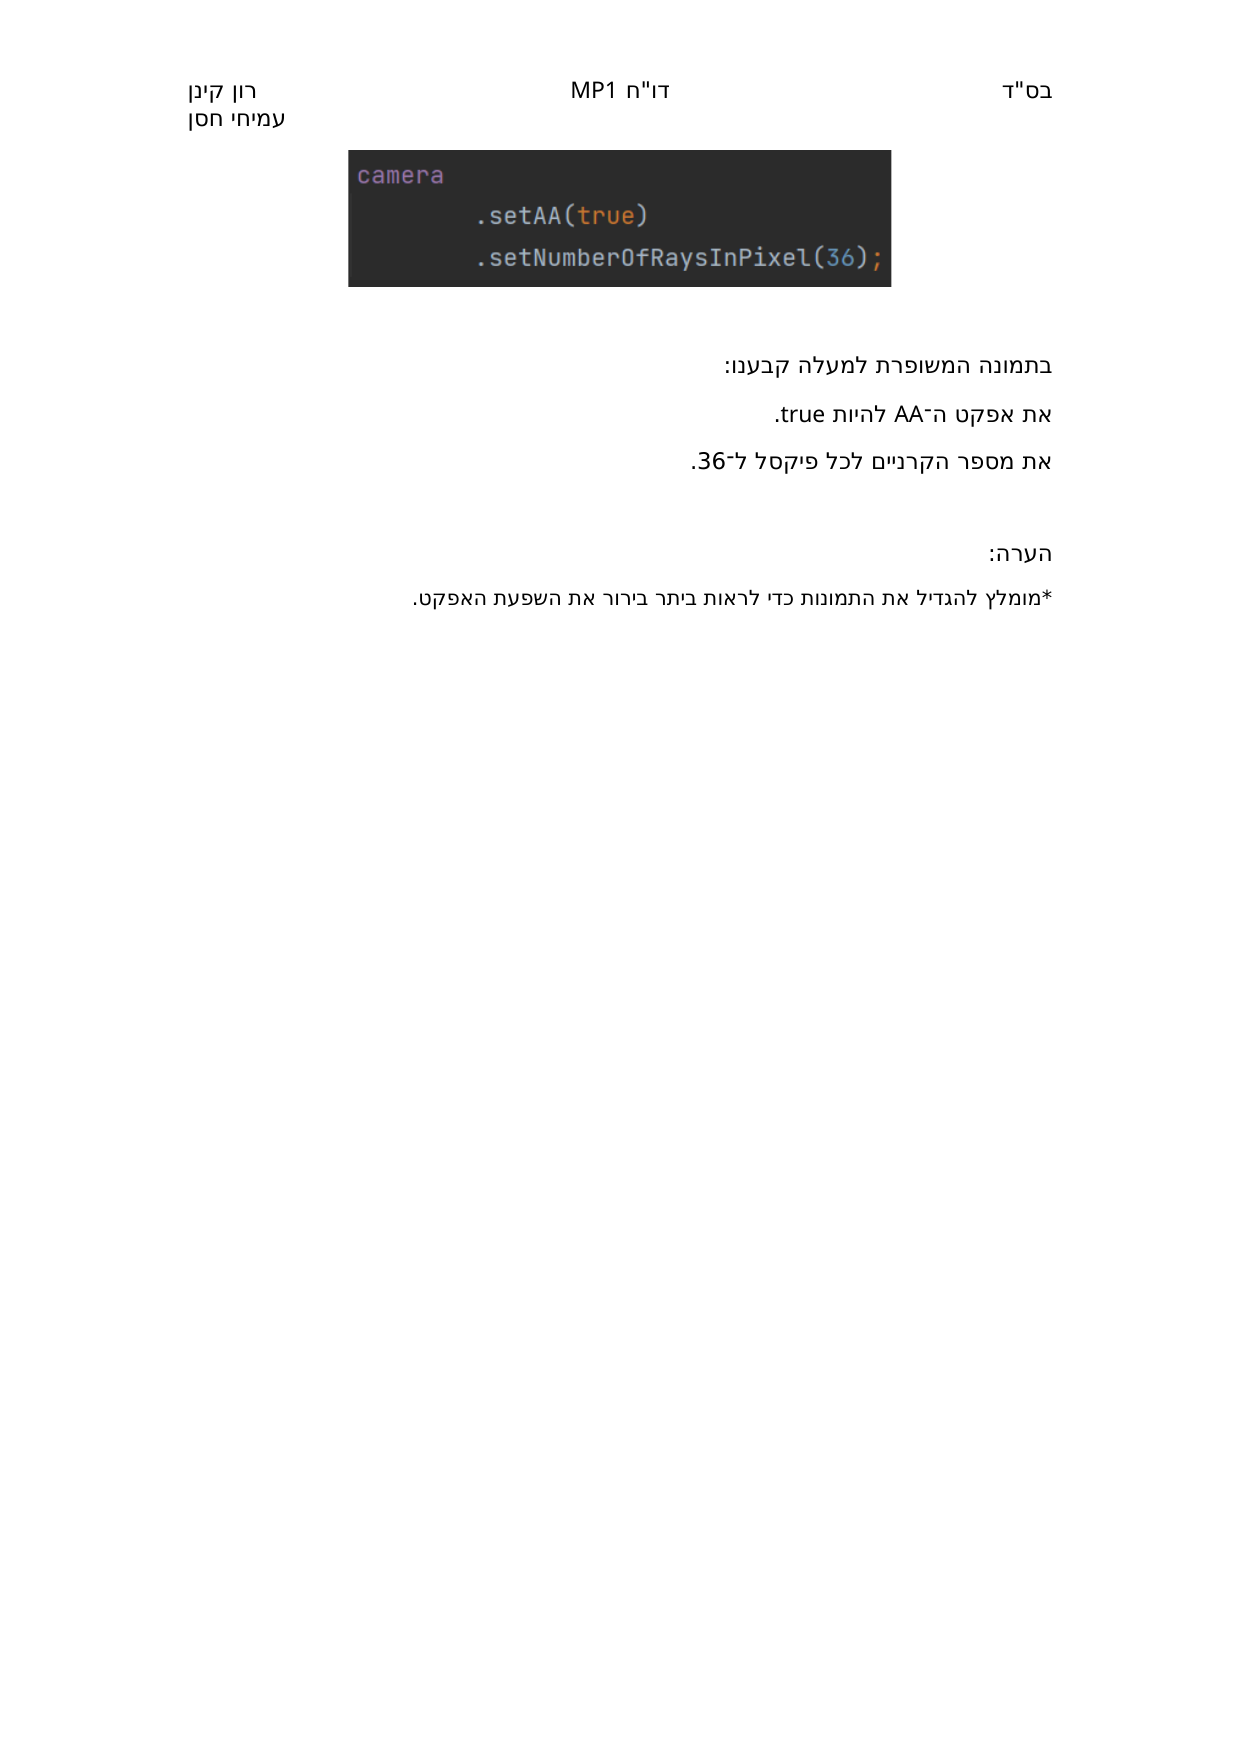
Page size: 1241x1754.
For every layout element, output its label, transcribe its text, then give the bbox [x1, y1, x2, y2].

text בתמונה המשופרת למעלה קבענו: [187, 352, 1053, 379]
picture [348, 150, 892, 287]
text את מספר הקרניים לכל פיקסל ל־36. [187, 448, 1053, 475]
text את אפקט ה־AA להיות true. [187, 398, 1053, 429]
text הערה: [187, 541, 1053, 567]
text *מומלץ להגדיל את התמונות כדי לראות ביתר בירור את השפעת האפקט. [187, 586, 1053, 610]
